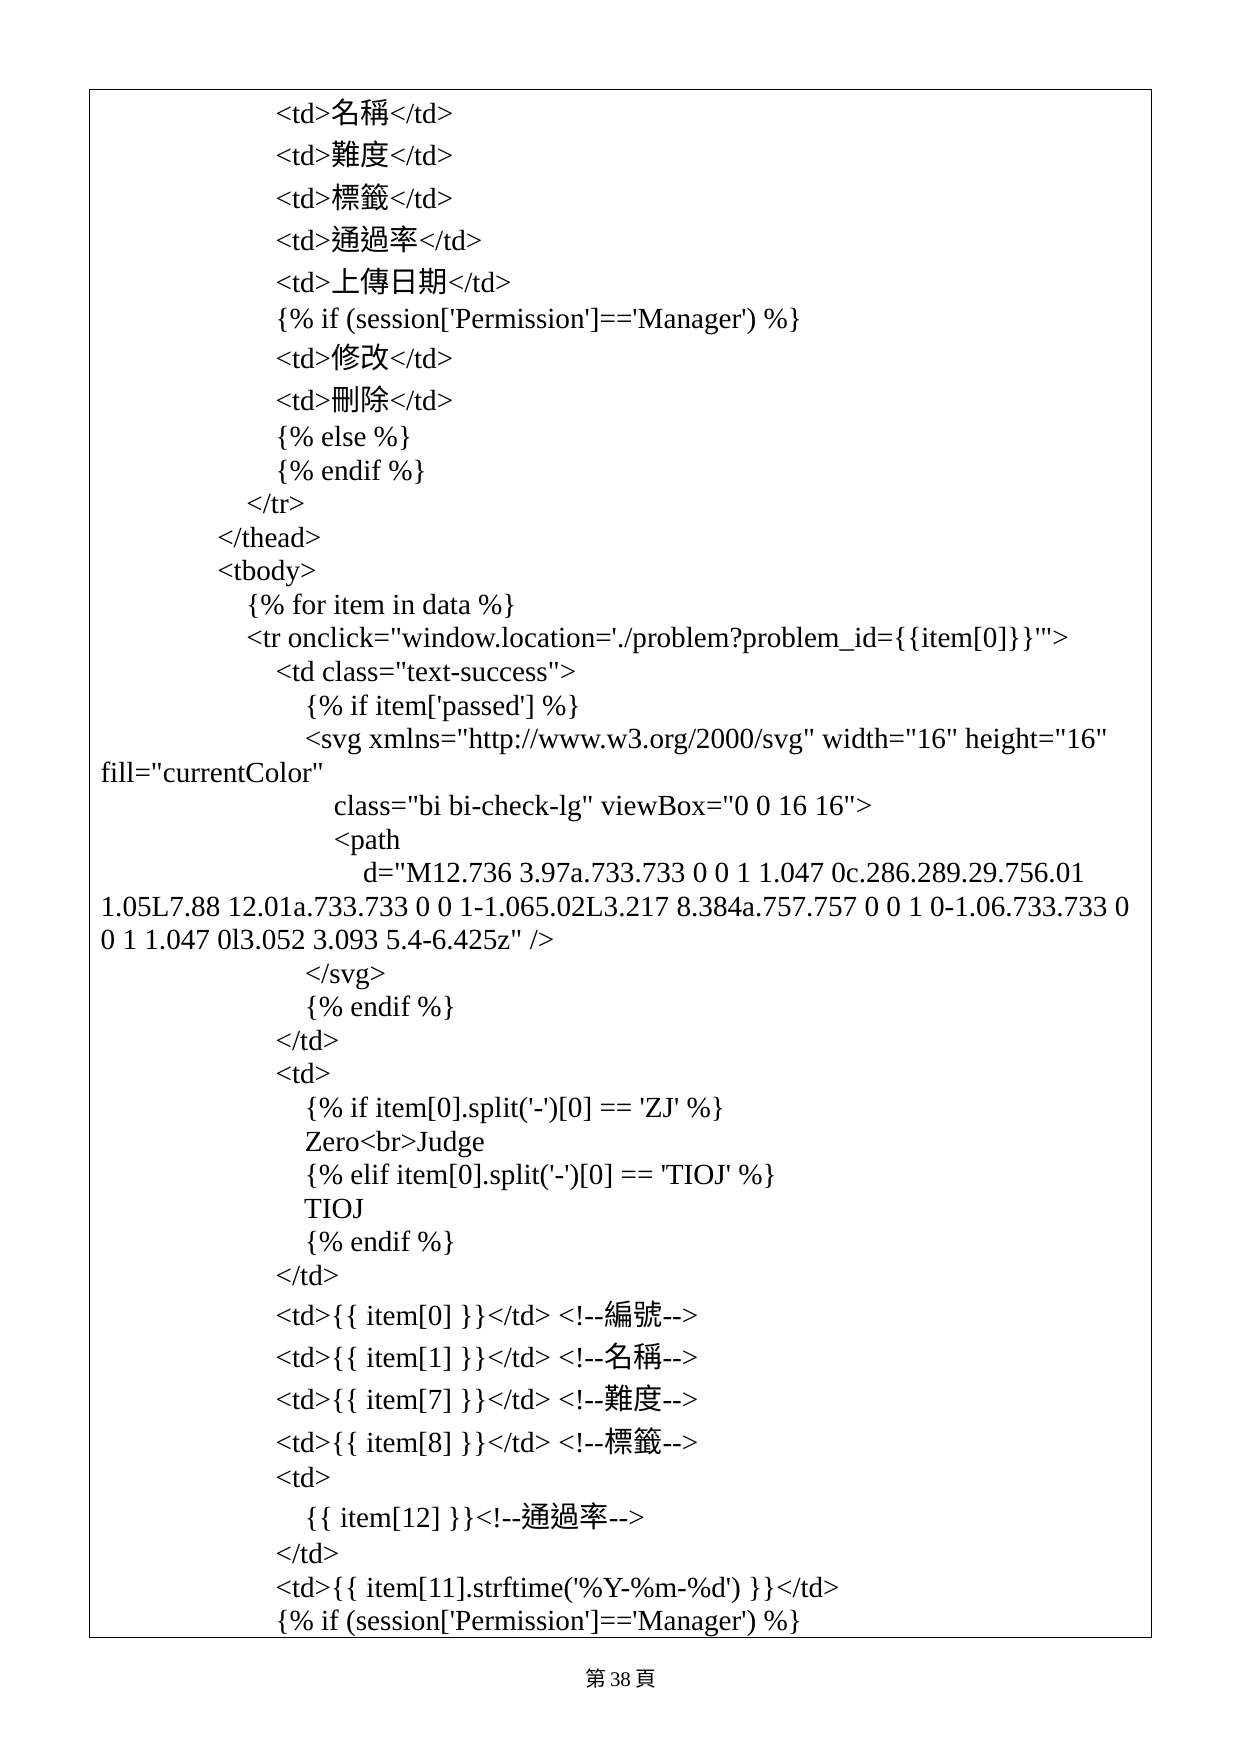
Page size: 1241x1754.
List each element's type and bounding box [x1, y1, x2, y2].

table_cell [90, 90, 1151, 1637]
